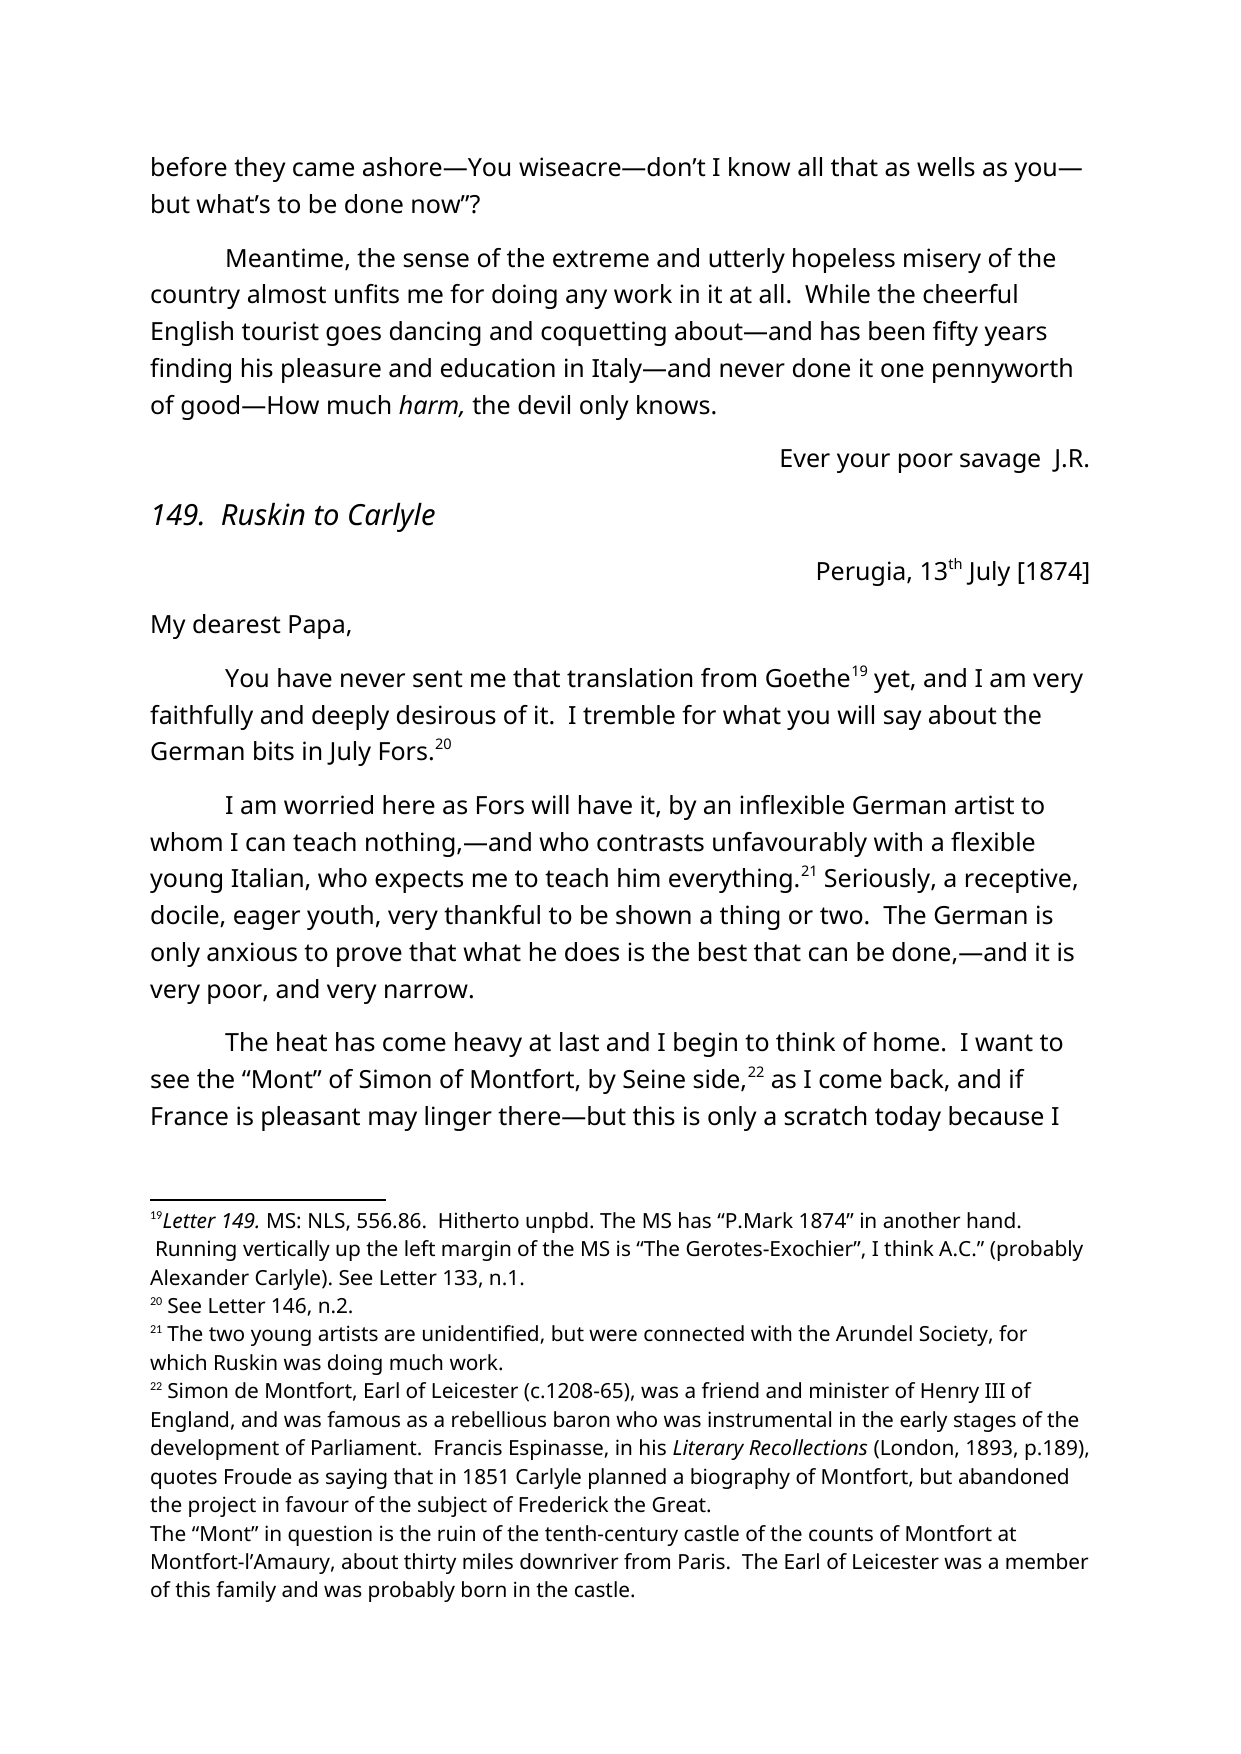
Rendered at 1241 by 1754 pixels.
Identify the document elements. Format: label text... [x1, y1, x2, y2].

text Meantime, the sense of the extreme and utterly hopeless misery of the country almost unfits me for doing any work in it at all. While the cheerful English tourist goes dancing and coquetting about—and has been fifty years finding his pleasure and education in Italy—and never done it one pennyworth of good—How much harm, the devil only knows. [150, 240, 1090, 421]
text You have never sent me that translation from Goethe yet, and I am very faithfully and deeply desirous of it. I tremble for what you will say about the German bits in July Fors. [150, 661, 1090, 768]
text Perugia, 13th July [1874] [150, 554, 1090, 588]
text Ever your poor savage J.R. [150, 441, 1090, 475]
text The heat has come heavy at last and I begin to think of home. I want to see the “Mont” of Simon of Montfort, by Seine side, as I come back, and if France is pleasant may linger there—but this is only a scratch today because I was getting out of my morning habit of writing, and was thinking of that translation. [150, 1025, 1090, 1132]
text 149. Ruskin to Carlyle [150, 494, 1090, 534]
text I am worried here as Fors will have it, by an inflexible German artist to whom I can teach nothing,—and who contrasts unfavourably with a flexible young Italian, who expects me to teach him everything. Seriously, a receptive, docile, eager youth, very thankful to be shown a thing or two. The German is only anxious to prove that what he does is the best that can be done,—and it is very poor, and very narrow. [150, 787, 1090, 1005]
text My dearest Papa, [150, 607, 1090, 641]
